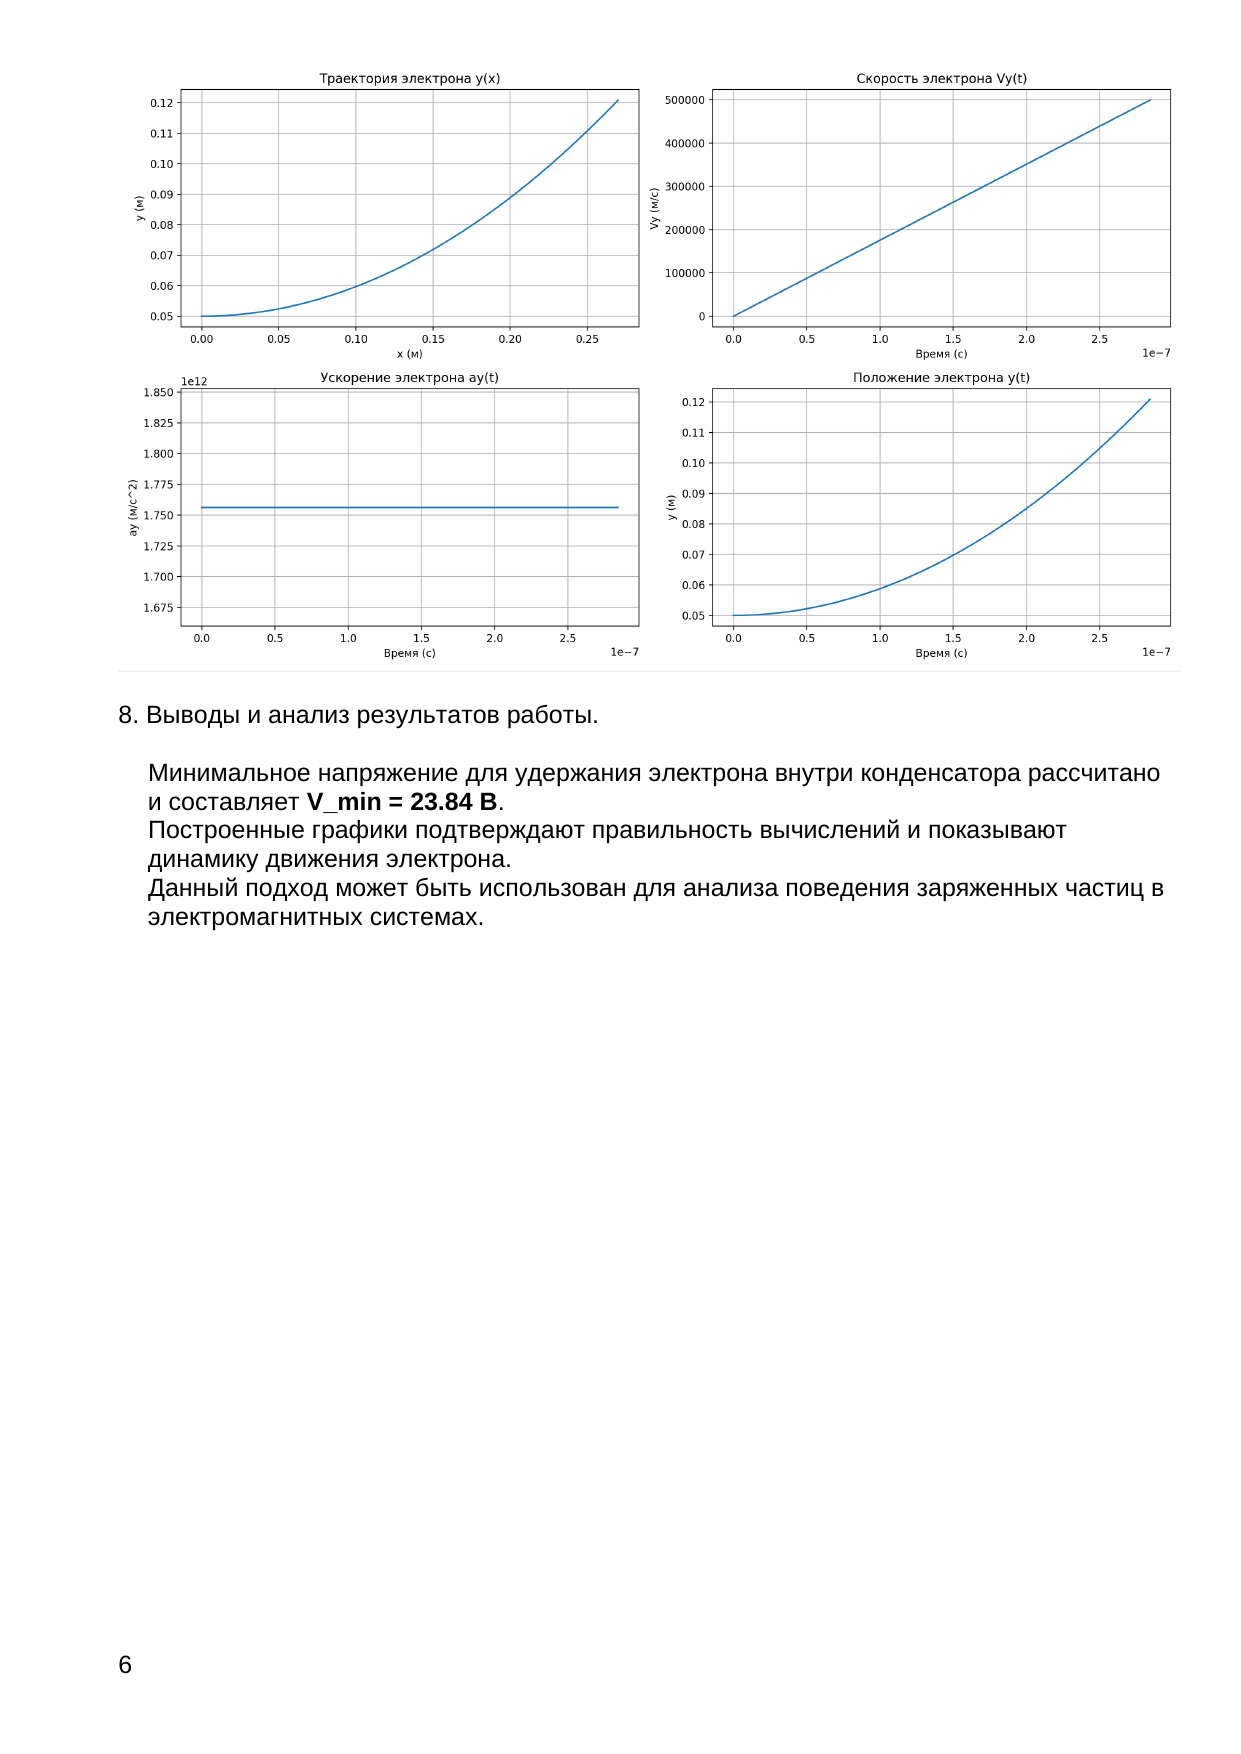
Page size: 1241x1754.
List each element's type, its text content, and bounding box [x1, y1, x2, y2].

text Построенные графики подтверждают правильность вычислений и показывают динамику движения электрона. [148, 815, 1181, 873]
text Данный подход может быть использован для анализа поведения заряженных частиц в электромагнитных системах. [148, 873, 1181, 930]
text Минимальное напряжение для удержания электрона внутри конденсатора рассчитано и составляет V_min = 23.84 В. [148, 758, 1181, 815]
picture [118, 59, 1182, 672]
text 8. Выводы и анализ результатов работы. [118, 700, 1181, 729]
